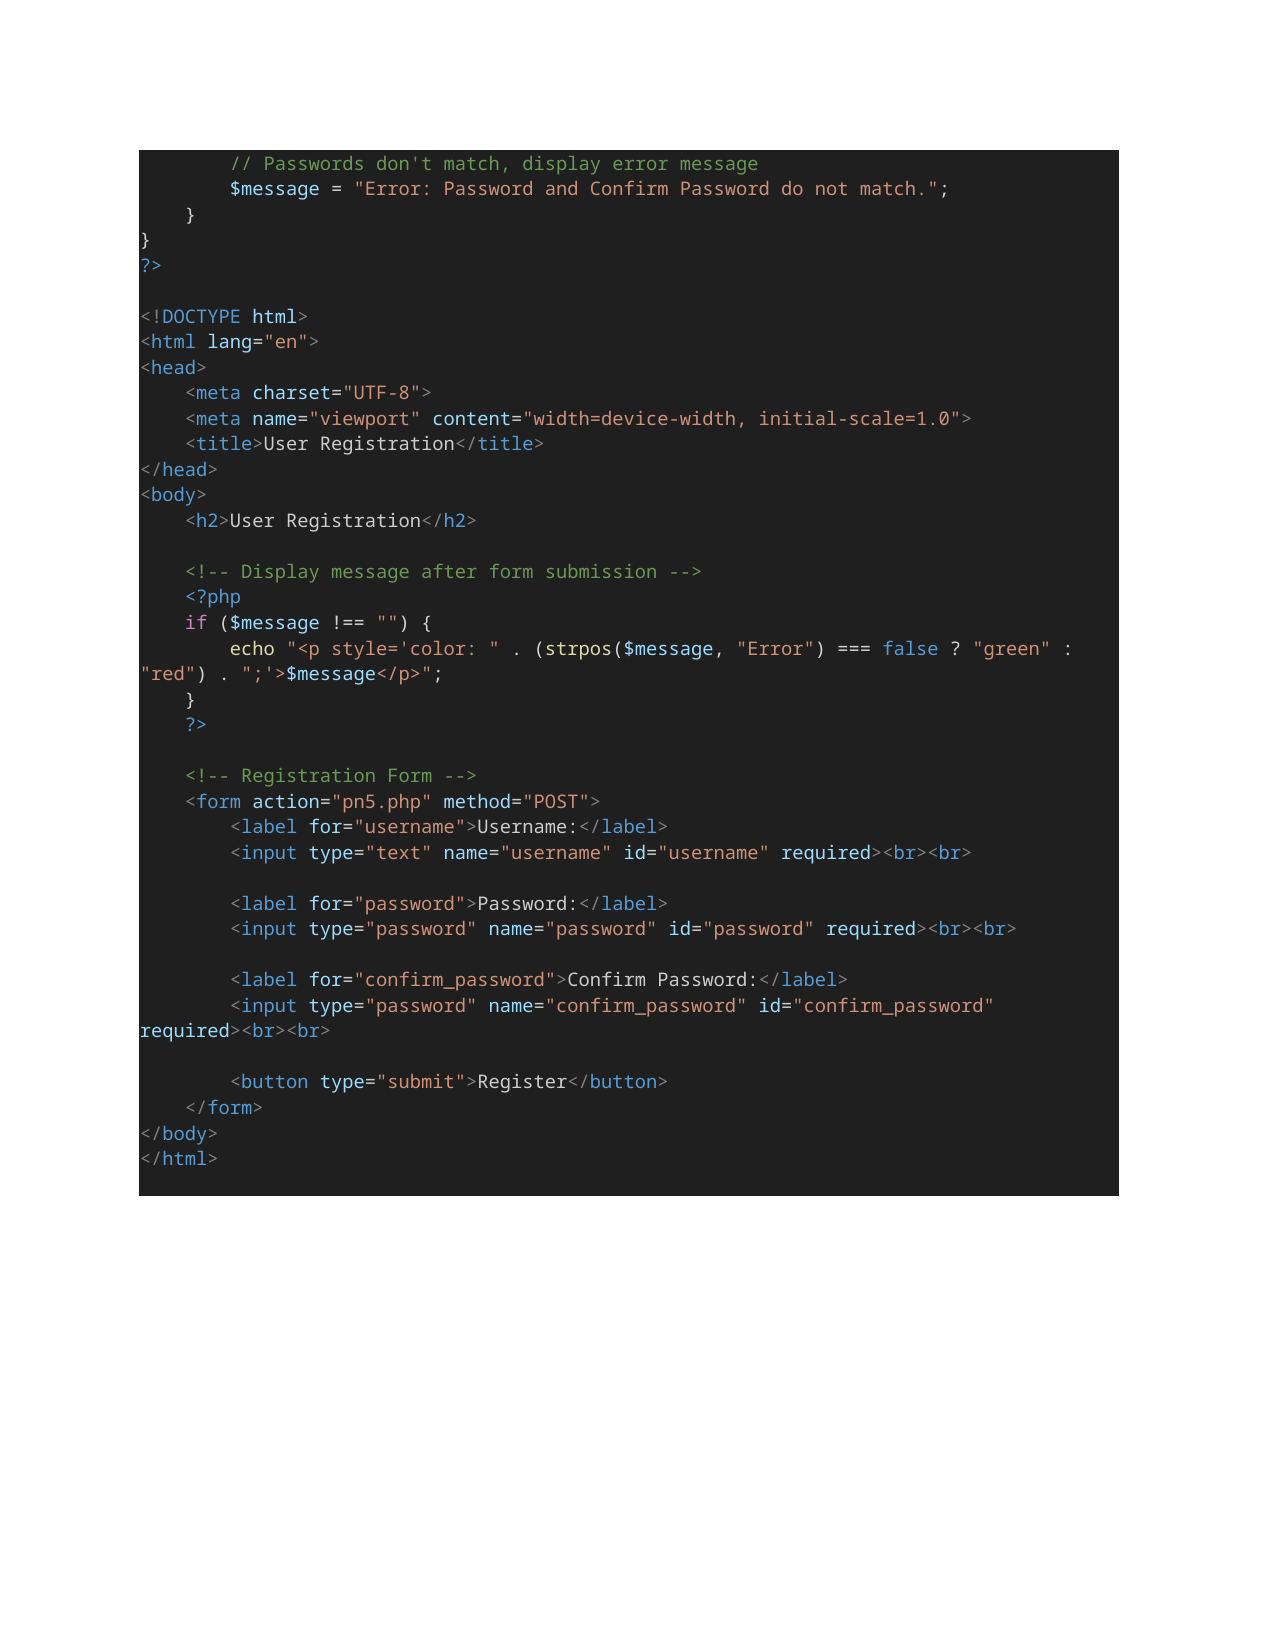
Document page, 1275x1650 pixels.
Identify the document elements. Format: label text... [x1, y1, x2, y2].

text <label for="username">Username:</label> [139, 813, 1119, 839]
text <form action="pn5.php" method="POST"> [139, 788, 1119, 813]
text <input type="password" name="confirm_password" id="confirm_password" required><br><br> [139, 992, 1119, 1043]
text <h2>User Registration</h2> [139, 507, 1119, 533]
text <input type="password" name="password" id="password" required><br><br> [139, 916, 1119, 941]
text if ($message !== "") { [139, 609, 1119, 635]
text <!-- Registration Form --> [139, 762, 1119, 788]
text <label for="password">Password:</label> [139, 890, 1119, 916]
text <meta name="viewport" content="width=device-width, initial-scale=1.0"> [139, 405, 1119, 431]
text ?> [139, 252, 1119, 278]
text $message = "Error: Password and Confirm Password do not match."; [139, 176, 1119, 201]
text <label for="confirm_password">Confirm Password:</label> [139, 967, 1119, 992]
text </head> [139, 456, 1119, 482]
text </form> [139, 1094, 1119, 1120]
text ?> [139, 711, 1119, 737]
text <head> [139, 354, 1119, 380]
text // Passwords don't match, display error message [139, 150, 1119, 176]
text <button type="submit">Register</button> [139, 1069, 1119, 1094]
text } [139, 227, 1119, 252]
text <title>User Registration</title> [139, 431, 1119, 456]
text <!-- Display message after form submission --> [139, 558, 1119, 584]
text <?php [139, 584, 1119, 609]
text <meta charset="UTF-8"> [139, 380, 1119, 405]
text } [139, 201, 1119, 227]
text </body> [139, 1120, 1119, 1145]
text <body> [139, 482, 1119, 507]
text <html lang="en"> [139, 329, 1119, 354]
text <!DOCTYPE html> [139, 303, 1119, 329]
text <input type="text" name="username" id="username" required><br><br> [139, 839, 1119, 864]
text } [139, 686, 1119, 711]
text echo "<p style='color: " . (strpos($message, "Error") === false ? "green" : "red") . ";'>$message</p>"; [139, 635, 1119, 686]
text </html> [139, 1145, 1119, 1171]
